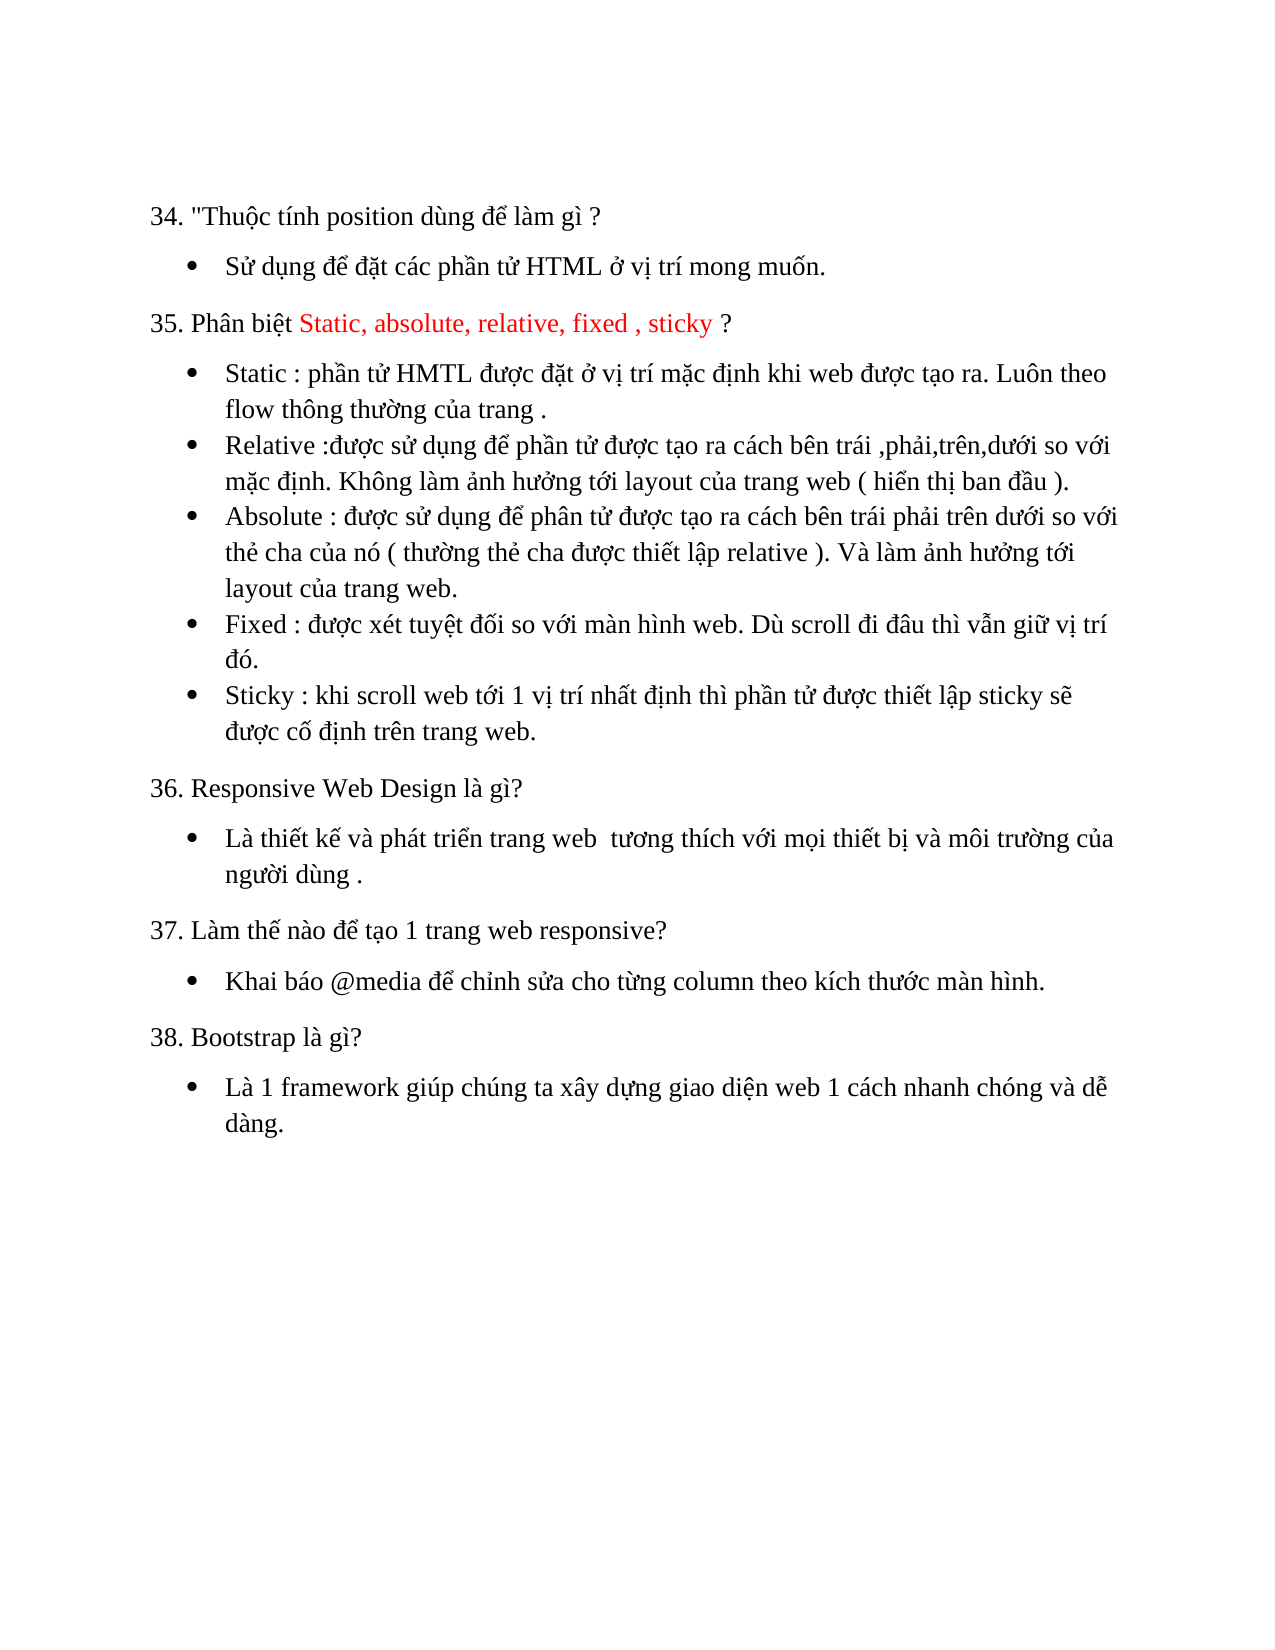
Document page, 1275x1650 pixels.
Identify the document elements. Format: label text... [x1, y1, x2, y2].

list Relative :được sử dụng để phần tử được tạo ra cách bên trái ,phải,trên,dưới so với mặc định. Không làm ảnh hưởng tới layout của trang web ( hiển thị ban đầu ). [187, 429, 1125, 496]
list Fixed : được xét tuyệt đối so với màn hình web. Dù scroll đi đâu thì vẫn giữ vị trí đó. [187, 608, 1125, 675]
list Khai báo @media để chỉnh sửa cho từng column theo kích thước màn hình. [187, 964, 1125, 996]
list Là thiết kế và phát triển trang web tương thích với mọi thiết bị và môi trường của người dùng . [187, 822, 1125, 889]
text 38. Bootstrap là gì? [150, 1021, 1125, 1052]
list Absolute : được sử dụng để phân tử được tạo ra cách bên trái phải trên dưới so với thẻ cha của nó ( thường thẻ cha được thiết lập relative ). Và làm ảnh hưởng tới layout của trang web. [187, 501, 1125, 603]
list Static : phần tử HMTL được đặt ở vị trí mặc định khi web được tạo ra. Luôn theo flow thông thường của trang . [187, 357, 1125, 424]
list Sử dụng để đặt các phần tử HTML ở vị trí mong muốn. [187, 250, 1125, 282]
text 37. Làm thế nào để tạo 1 trang web responsive? [150, 914, 1125, 946]
text 35. Phân biệt Static, absolute, relative, fixed , sticky ? [150, 307, 1125, 338]
text 36. Responsive Web Design là gì? [150, 772, 1125, 803]
text 34. "Thuộc tính position dùng để làm gì ? [150, 200, 1125, 231]
list Sticky : khi scroll web tới 1 vị trí nhất định thì phần tử được thiết lập sticky sẽ được cố định trên trang web. [187, 679, 1125, 746]
list Là 1 framework giúp chúng ta xây dựng giao diện web 1 cách nhanh chóng và dễ dàng. [187, 1072, 1125, 1138]
